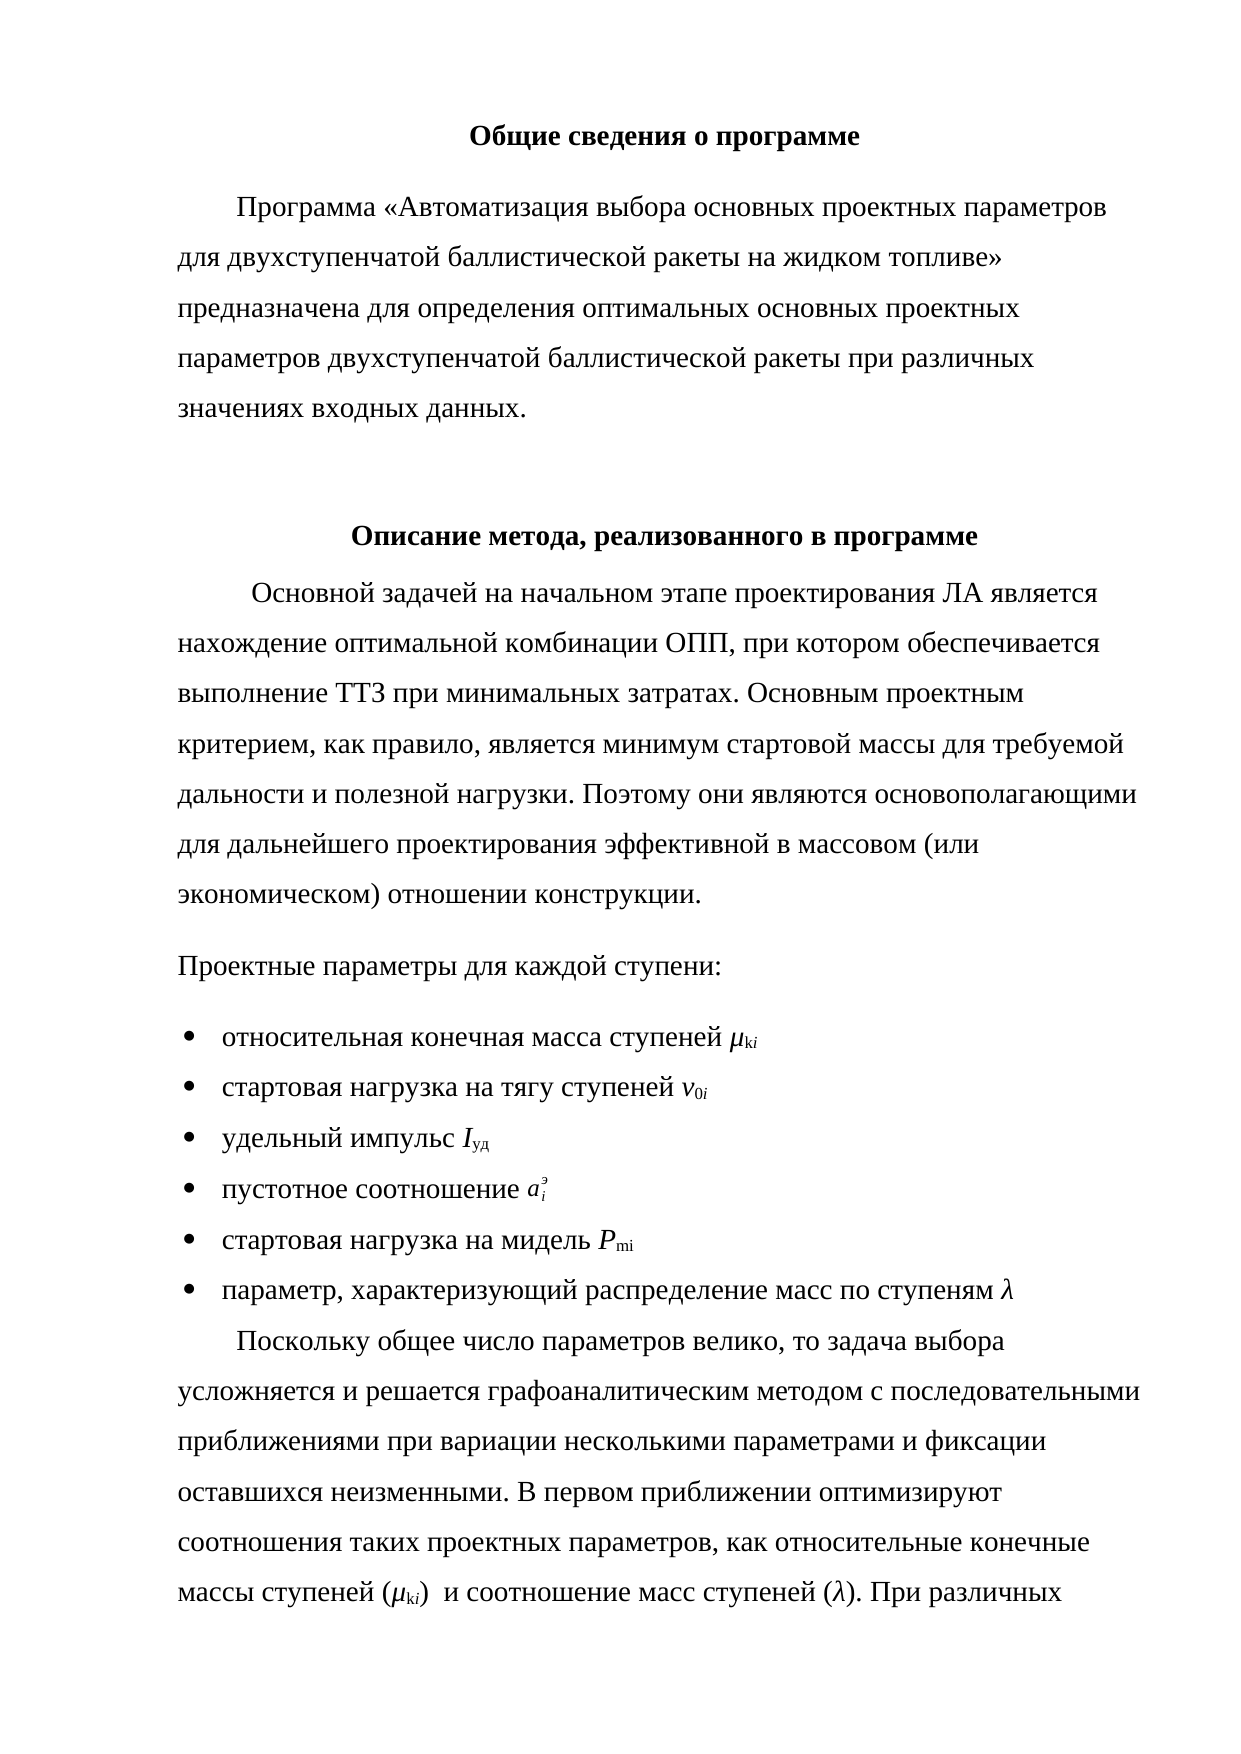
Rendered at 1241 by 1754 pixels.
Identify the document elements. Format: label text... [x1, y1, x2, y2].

list удельный импульс Iуд [184, 1120, 1152, 1153]
list стартовая нагрузка на мидель Pmi [184, 1222, 1152, 1256]
list пустотное соотношение [184, 1170, 1152, 1205]
list параметр, характеризующий распределение масс по ступеням λ [184, 1272, 1152, 1306]
text Общие сведения о программе [177, 118, 1152, 152]
list Программа «Автоматизация выбора основных проектных параметров для двухступенчатой баллистической ракеты на жидком топливе» предназначена для определения оптимальных основных проектных параметров двухступенчатой баллистической ракеты при различных значениях входных данных. [177, 189, 1152, 424]
text Описание метода, реализованного в программе [177, 518, 1152, 552]
list стартовая нагрузка на тягу ступеней ν0i [184, 1069, 1152, 1103]
text Основной задачей на начальном этапе проектирования ЛА является нахождение оптимальной комбинации ОПП, при котором обеспечивается выполнение ТТЗ при минимальных затратах. Основным проектным критерием, как правило, является минимум стартовой массы для требуемой дальности и полезной нагрузки. Поэтому они являются основополагающими для дальнейшего проектирования эффективной в массовом (или экономическом) отношении конструкции. [177, 575, 1152, 910]
list относительная конечная масса ступеней μki [184, 1019, 1152, 1053]
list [177, 1323, 1152, 1608]
text Проектные параметры для каждой ступени: [177, 948, 1152, 981]
